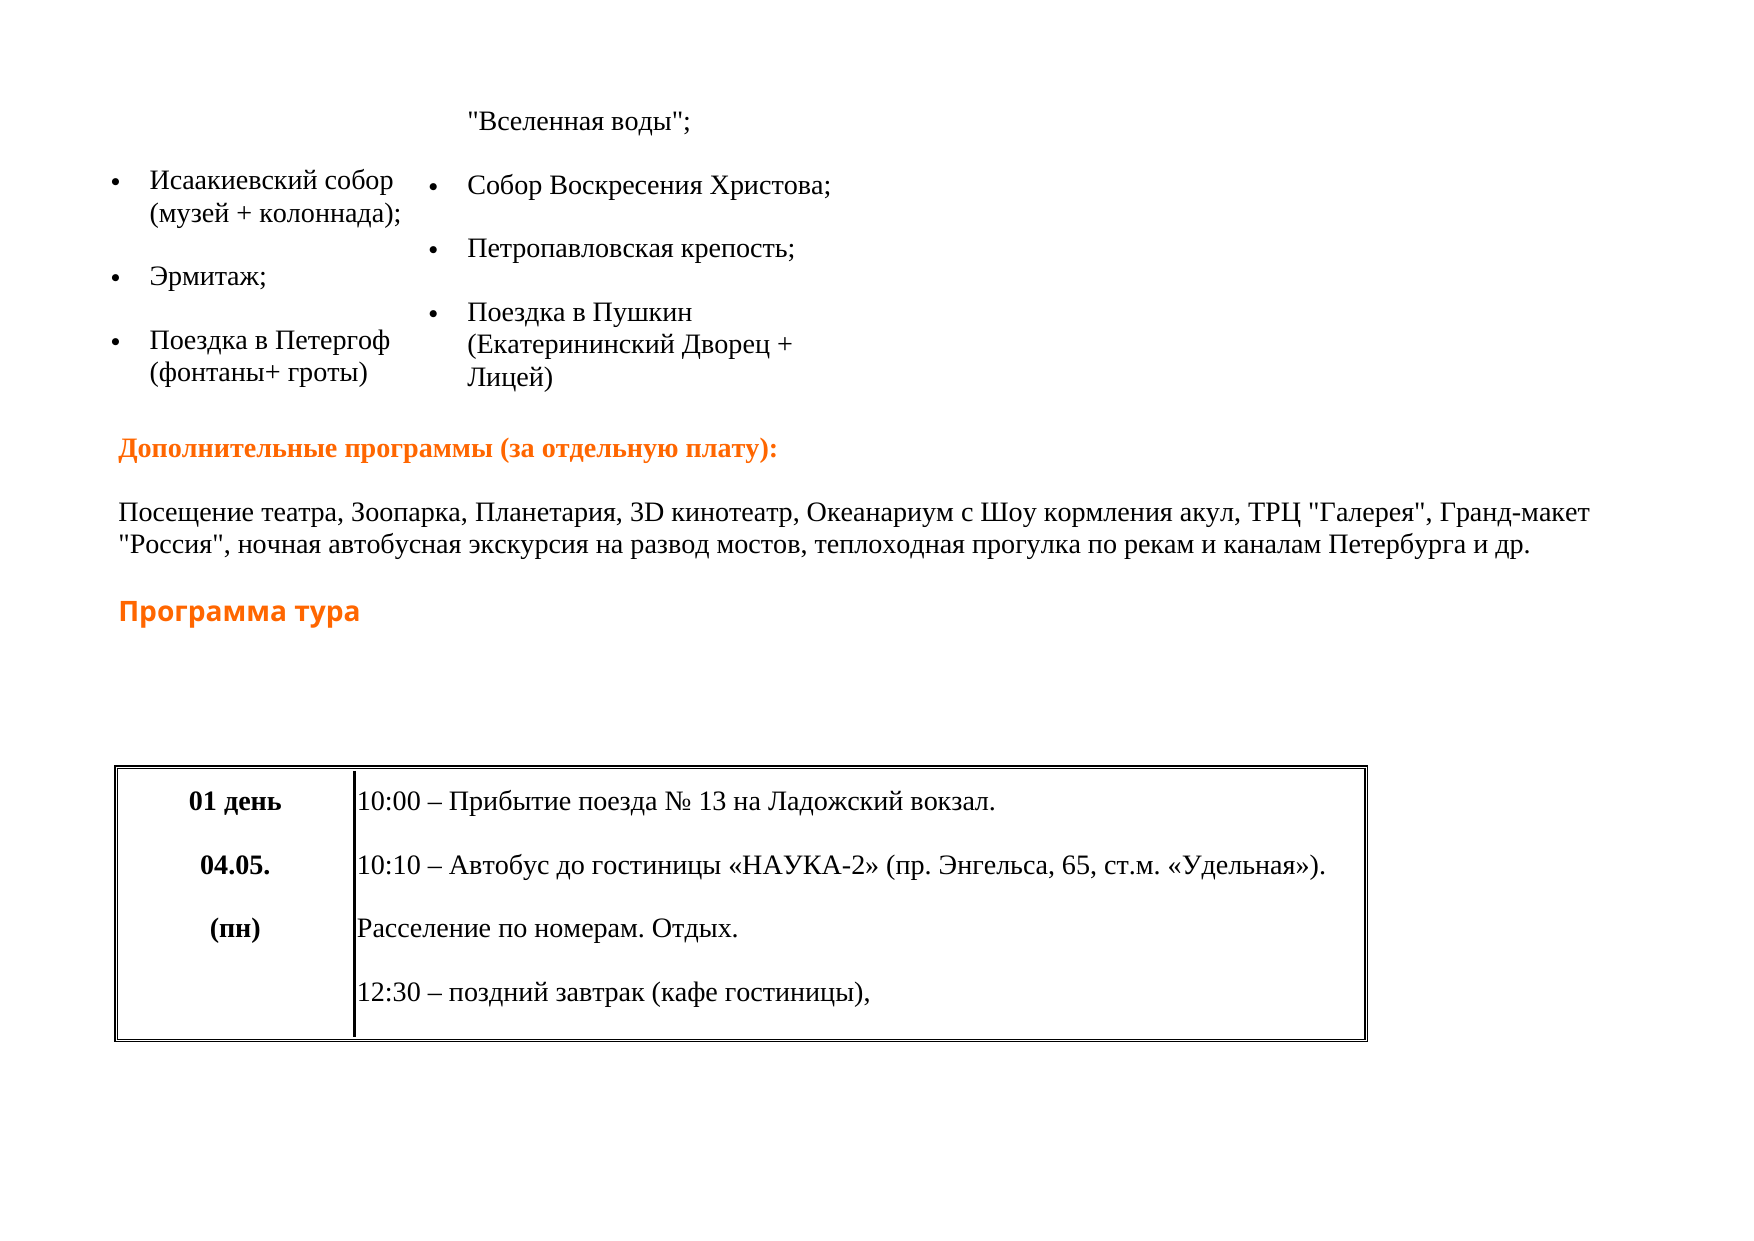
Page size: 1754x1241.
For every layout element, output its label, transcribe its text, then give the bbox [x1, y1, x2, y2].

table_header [436, 89, 845, 416]
text Программа тура [118, 591, 1636, 629]
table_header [354, 769, 1364, 1039]
table_header 01 день 04.05. (пн) [118, 769, 354, 1039]
text Дополнительные программы (за отдельную плату): [118, 432, 1636, 464]
text Посещение театра, Зоопарка, Планетария, 3D кинотеатр, Океанариум с Шоу кормления акул, ТРЦ "Галерея", Гранд-макет "Россия", ночная автобусная экскурсия на развод мостов, теплоходная прогулка по рекам и каналам Петербурга и др. [118, 495, 1636, 560]
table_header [118, 89, 436, 416]
